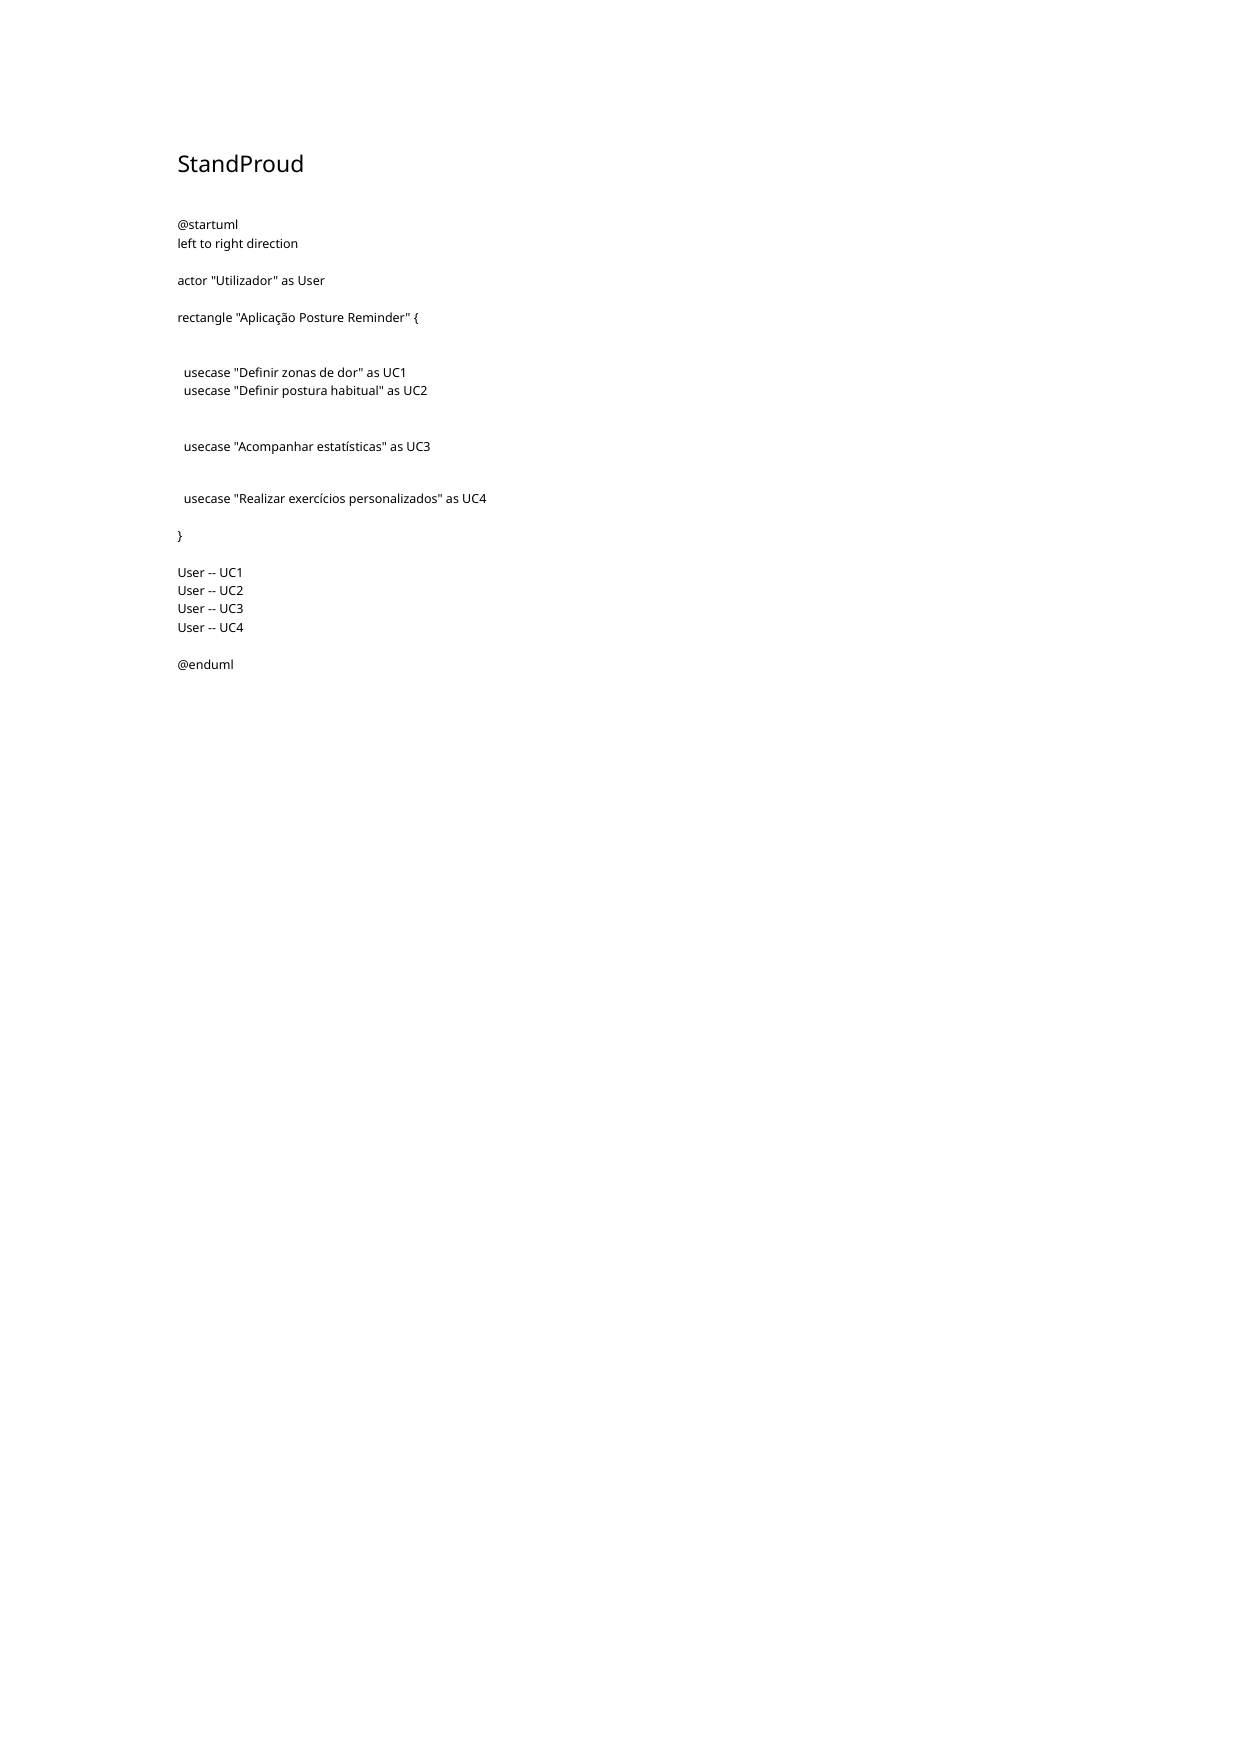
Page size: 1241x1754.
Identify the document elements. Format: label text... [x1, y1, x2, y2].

text User -- UC2 [177, 582, 1063, 599]
text usecase "Realizar exercícios personalizados" as UC4 [177, 490, 1063, 507]
text User -- UC3 [177, 601, 1063, 618]
text StandProud [177, 148, 1063, 179]
text User -- UC4 [177, 619, 1063, 636]
text actor "Utilizador" as User [177, 272, 1063, 289]
text usecase "Definir zonas de dor" as UC1 [177, 364, 1063, 381]
text left to right direction [177, 235, 1063, 252]
text @startuml [177, 216, 1063, 233]
text usecase "Definir postura habitual" as UC2 [177, 382, 1063, 399]
text User -- UC1 [177, 564, 1063, 581]
text @enduml [177, 656, 1063, 673]
text usecase "Acompanhar estatísticas" as UC3 [177, 438, 1063, 455]
text } [177, 527, 1063, 544]
text rectangle "Aplicação Posture Reminder" { [177, 309, 1063, 326]
